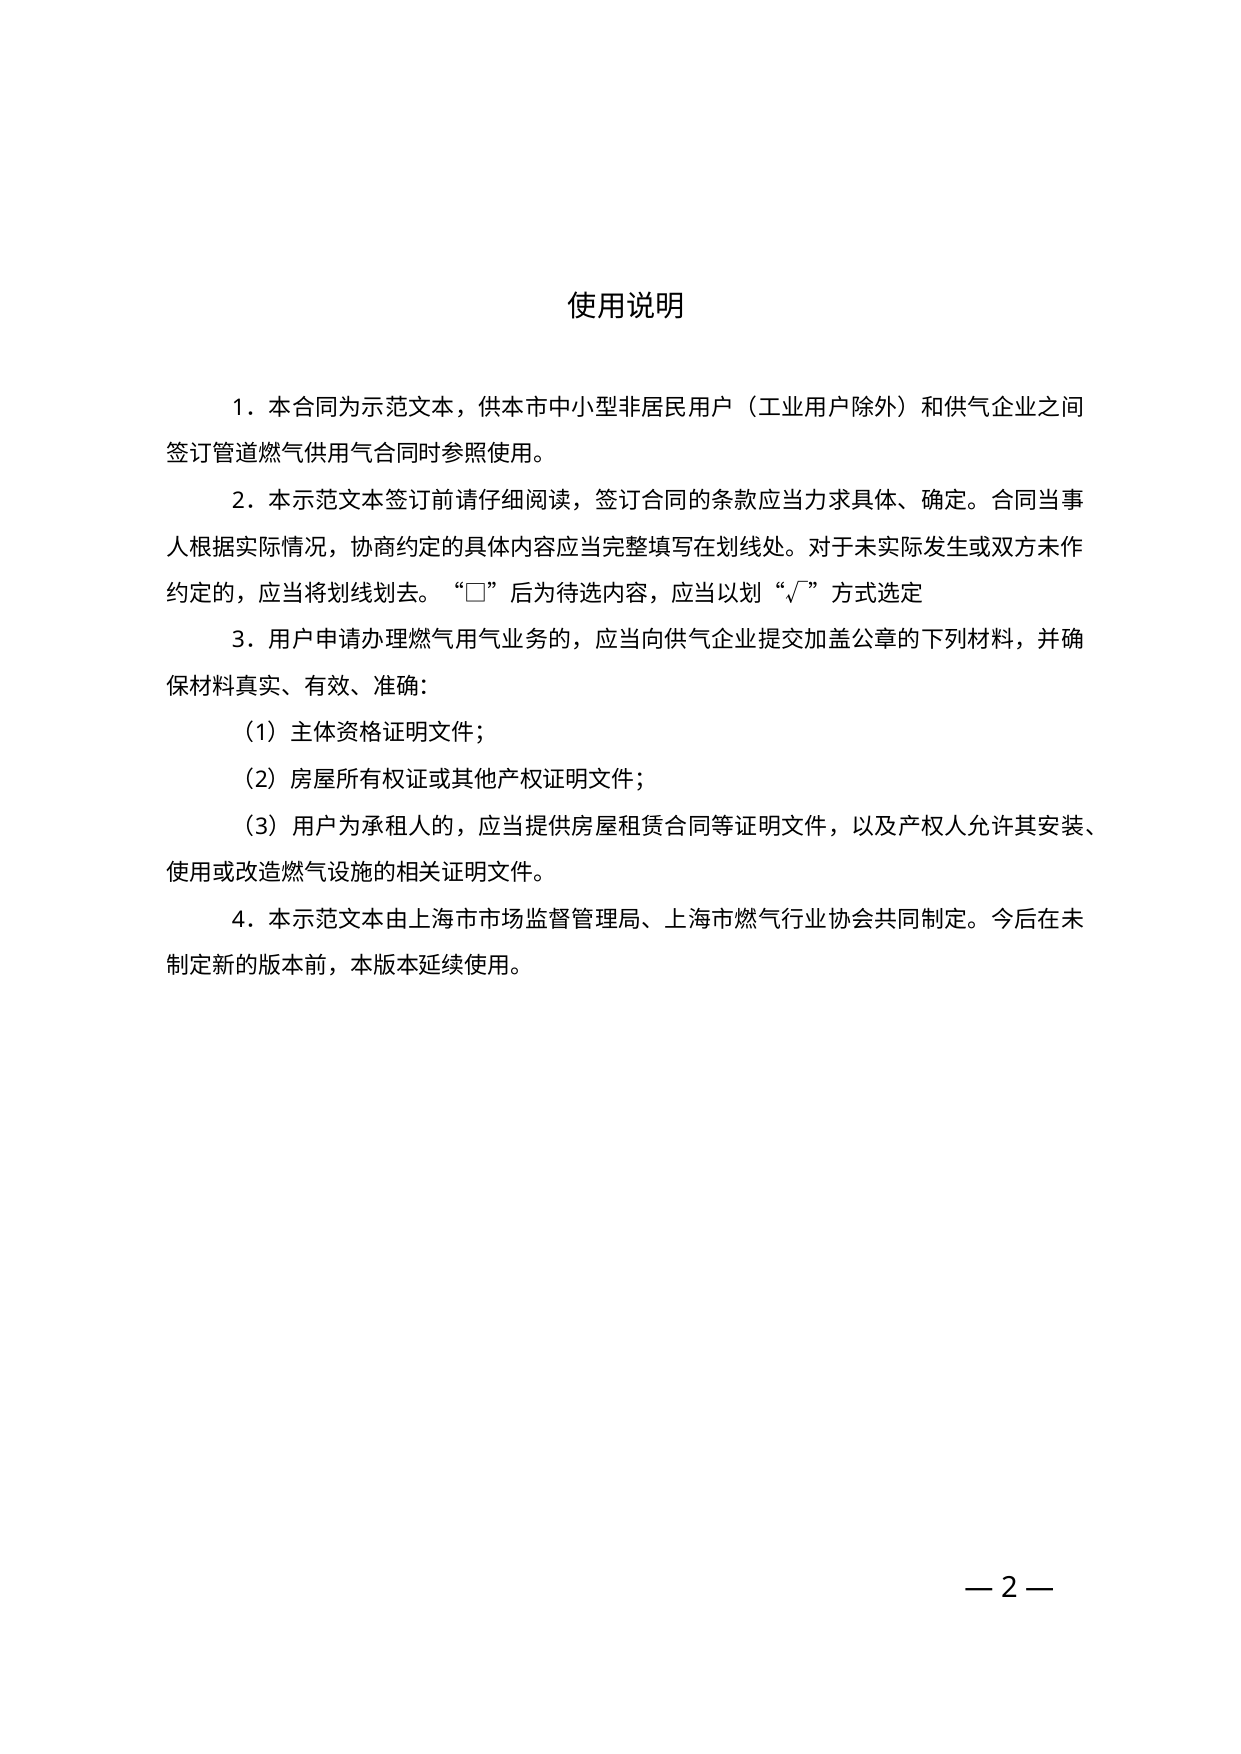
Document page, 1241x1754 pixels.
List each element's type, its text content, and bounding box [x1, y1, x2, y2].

text （2）房屋所有权证或其他产权证明文件； [167, 761, 1085, 794]
text 4．本示范文本由上海市市场监督管理局、上海市燃气行业协会共同制定。今后在未制定新的版本前，本版本延续使用。 [167, 901, 1085, 980]
text 使用说明 [167, 283, 1085, 325]
text 2．本示范文本签订前请仔细阅读，签订合同的条款应当力求具体、确定。合同当事人根据实际情况，协商约定的具体内容应当完整填写在划线处。对于未实际发生或双方未作约定的，应当将划线划去。“□”后为待选内容，应当以划“√”方式选定 [167, 482, 1085, 608]
text 1．本合同为示范文本，供本市中小型非居民用户（工业用户除外）和供气企业之间签订管道燃气供用气合同时参照使用。 [167, 389, 1085, 468]
text （1）主体资格证明文件； [167, 714, 1085, 748]
text 3．用户申请办理燃气用气业务的，应当向供气企业提交加盖公章的下列材料，并确保材料真实、有效、准确： [167, 621, 1085, 701]
text （3）用户为承租人的，应当提供房屋租赁合同等证明文件，以及产权人允许其安装、使用或改造燃气设施的相关证明文件。 [167, 808, 1085, 887]
